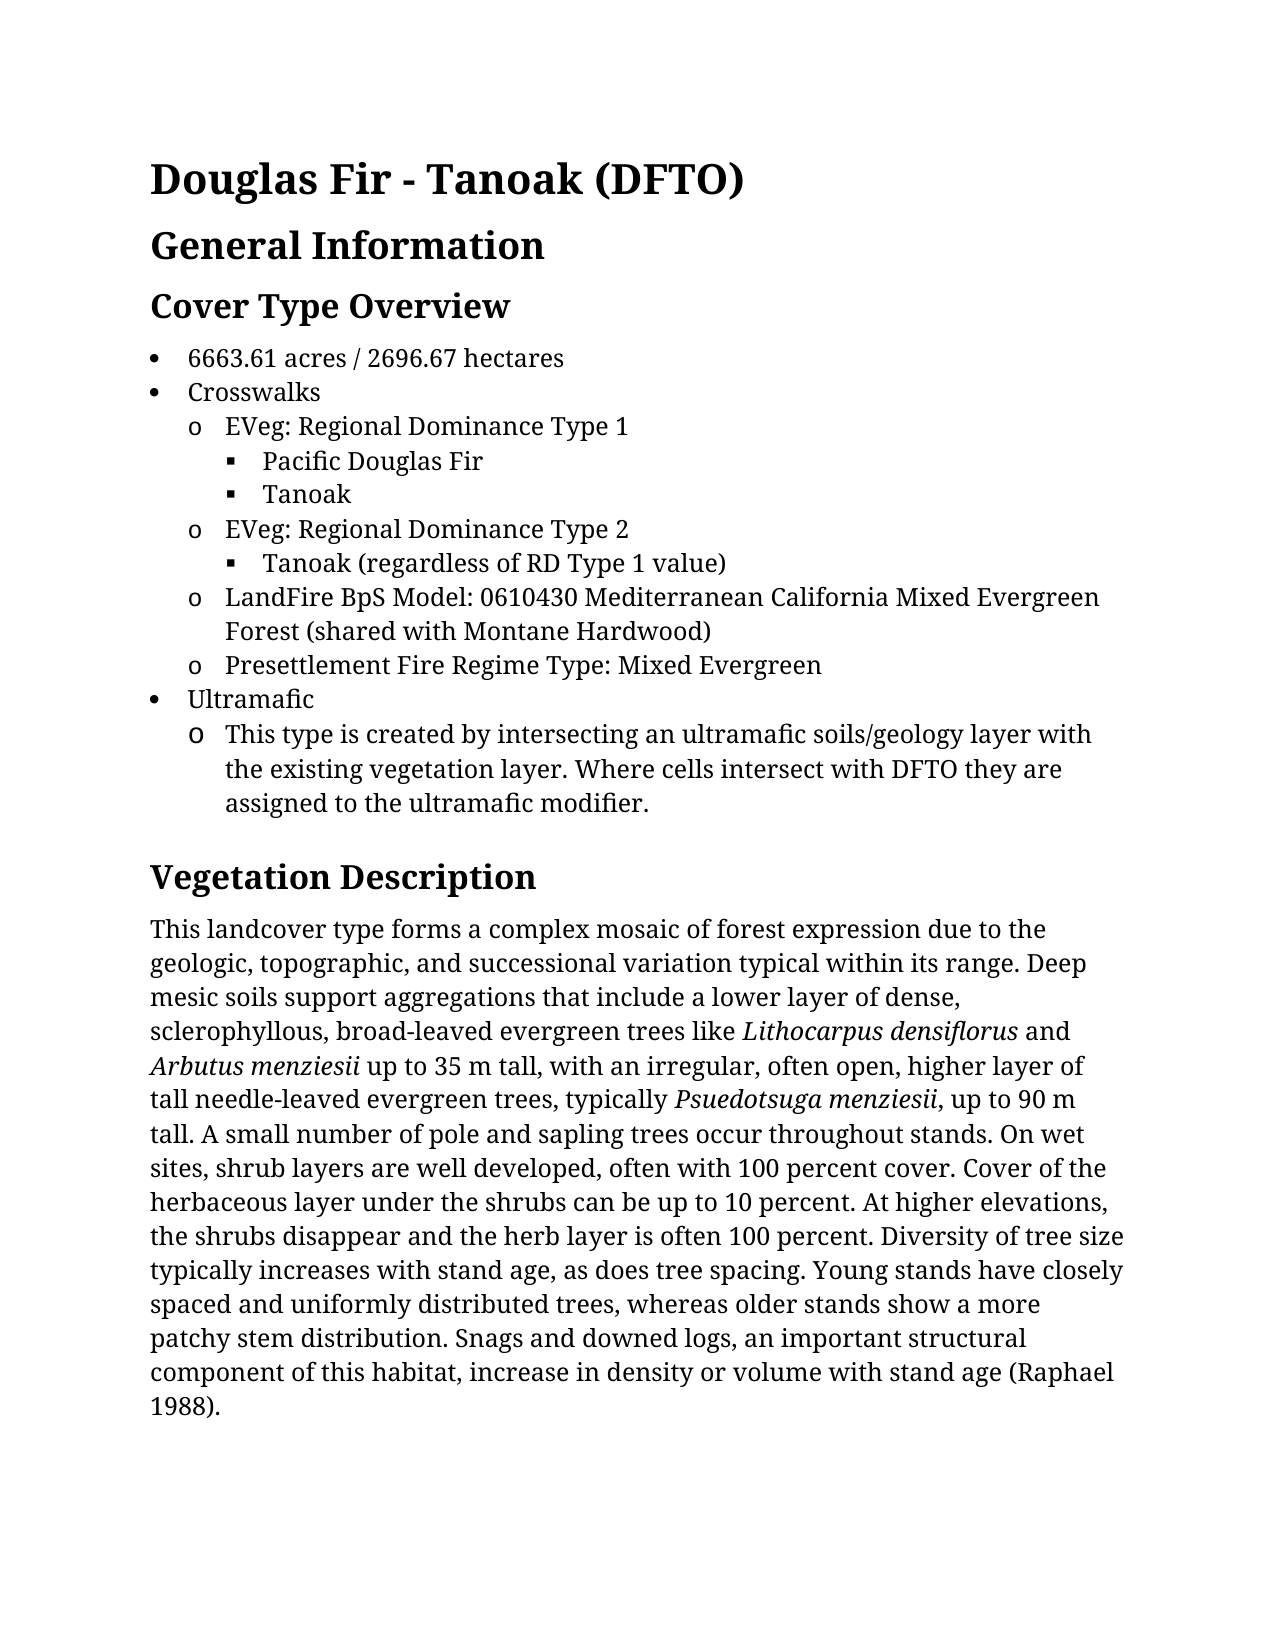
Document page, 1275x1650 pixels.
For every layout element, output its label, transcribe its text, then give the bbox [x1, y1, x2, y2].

list Tanoak [225, 477, 1125, 511]
subtitle Vegetation Description [150, 854, 1125, 899]
list Presettlement Fire Regime Type: Mixed Evergreen [187, 648, 1125, 682]
list 6663.61 acres / 2696.67 hectares [150, 341, 1125, 375]
list EVeg: Regional Dominance Type 2 [187, 511, 1125, 546]
list This type is created by intersecting an ultramafic soils/geology layer with the existing vegetation layer. Where cells intersect with DFTO they are assigned to the ultramafic modifier. [187, 716, 1125, 820]
text This landcover type forms a complex mosaic of forest expression due to the geologic, topographic, and successional variation typical within its range. Deep mesic soils support aggregations that include a lower layer of dense, sclerophyllous, broad-leaved evergreen trees like Lithocarpus densiflorus and Arbutus menziesii up to 35 m tall, with an irregular, often open, higher layer of tall needle-leaved evergreen trees, typically Psuedotsuga menziesii, up to 90 m tall. A small number of pole and sapling trees occur throughout stands. On wet sites, shrub layers are well developed, often with 100 percent cover. Cover of the herbaceous layer under the shrubs can be up to 10 percent. At higher elevations, the shrubs disappear and the herb layer is often 100 percent. Diversity of tree size typically increases with stand age, as does tree spacing. Young stands have closely spaced and uniformly distributed trees, whereas older stands show a more patchy stem distribution. Snags and downed logs, an important structural component of this habitat, increase in density or volume with stand age (Raphael 1988). [150, 912, 1125, 1423]
subtitle Cover Type Overview [150, 283, 1125, 328]
list Ultramafic [150, 682, 1125, 716]
list Tanoak (regardless of RD Type 1 value) [225, 546, 1125, 579]
subtitle Douglas Fir - Tanoak (DFTO) [150, 150, 1125, 207]
list Crosswalks [150, 375, 1125, 409]
list LandFire BpS Model: 0610430 Mediterranean California Mixed Evergreen Forest (shared with Montane Hardwood) [187, 579, 1125, 648]
list Pacific Douglas Fir [225, 443, 1125, 477]
list EVeg: Regional Dominance Type 1 [187, 409, 1125, 443]
subtitle General Information [150, 219, 1125, 270]
